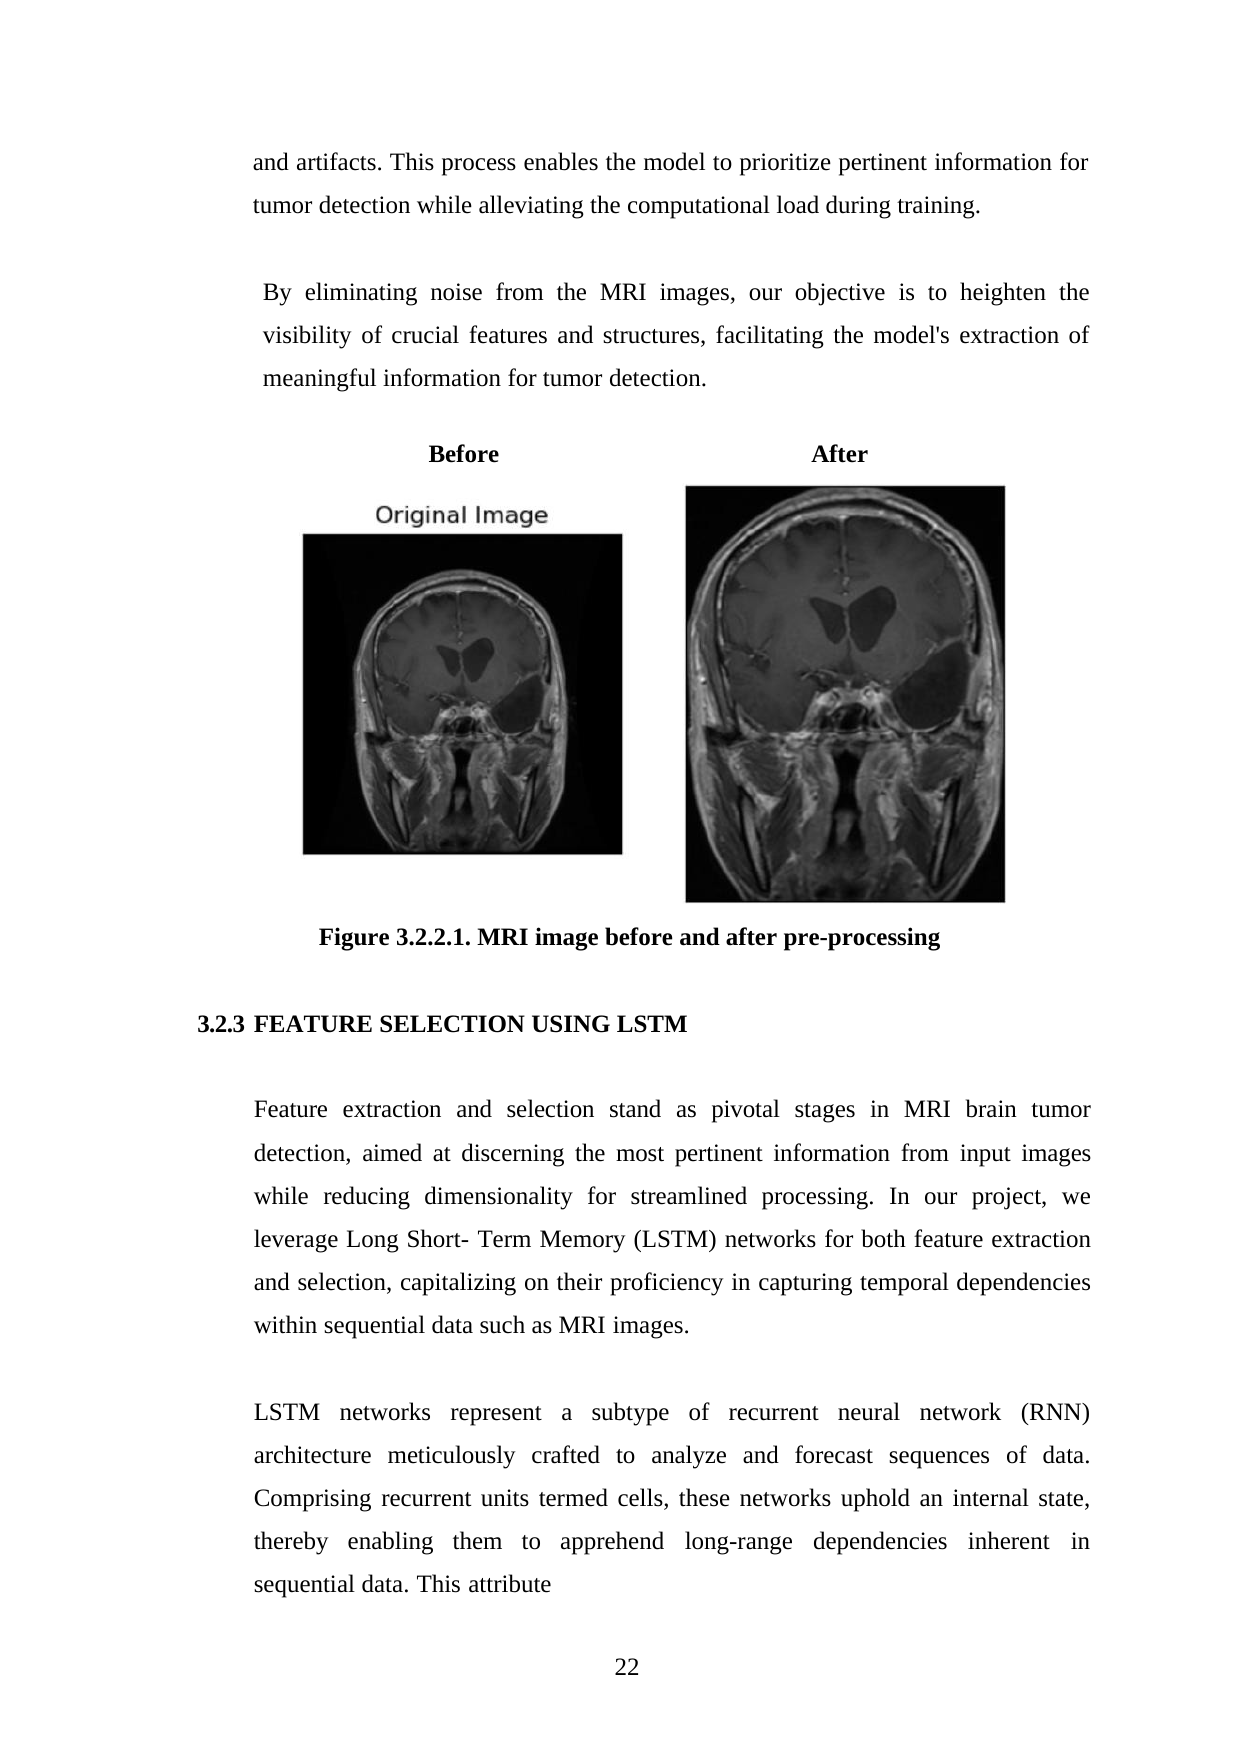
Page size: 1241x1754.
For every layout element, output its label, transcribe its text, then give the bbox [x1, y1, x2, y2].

text By eliminating noise from the MRI images, our objective is to heighten the visibility of crucial features and structures, facilitating the model's extraction of meaningful information for tumor detection. [263, 277, 1090, 392]
subtitle FEATURE SELECTION USING LSTM [197, 1009, 1203, 1038]
subtitle Before After [110, 439, 1186, 468]
text Feature extraction and selection stand as pivotal stages in MRI brain tumor detection, aimed at discerning the most pertinent information from input images while reducing dimensionality for streamlined processing. In our project, we leverage Long Short- Term Memory (LSTM) networks for both feature extraction and selection, capitalizing on their proficiency in capturing temporal dependencies within sequential data such as MRI images. [253, 1094, 1092, 1339]
text LSTM networks represent a subtype of recurrent neural network (RNN) architecture meticulously crafted to analyze and forecast sequences of data. Comprising recurrent units termed cells, these networks uphold an internal state, thereby enabling them to apprehend long-range dependencies inherent in sequential data. This attribute [253, 1397, 1091, 1598]
picture [298, 483, 1007, 904]
text and artifacts. This process enables the model to prioritize pertinent information for tumor detection while alleviating the computational load during training. [253, 147, 1090, 219]
